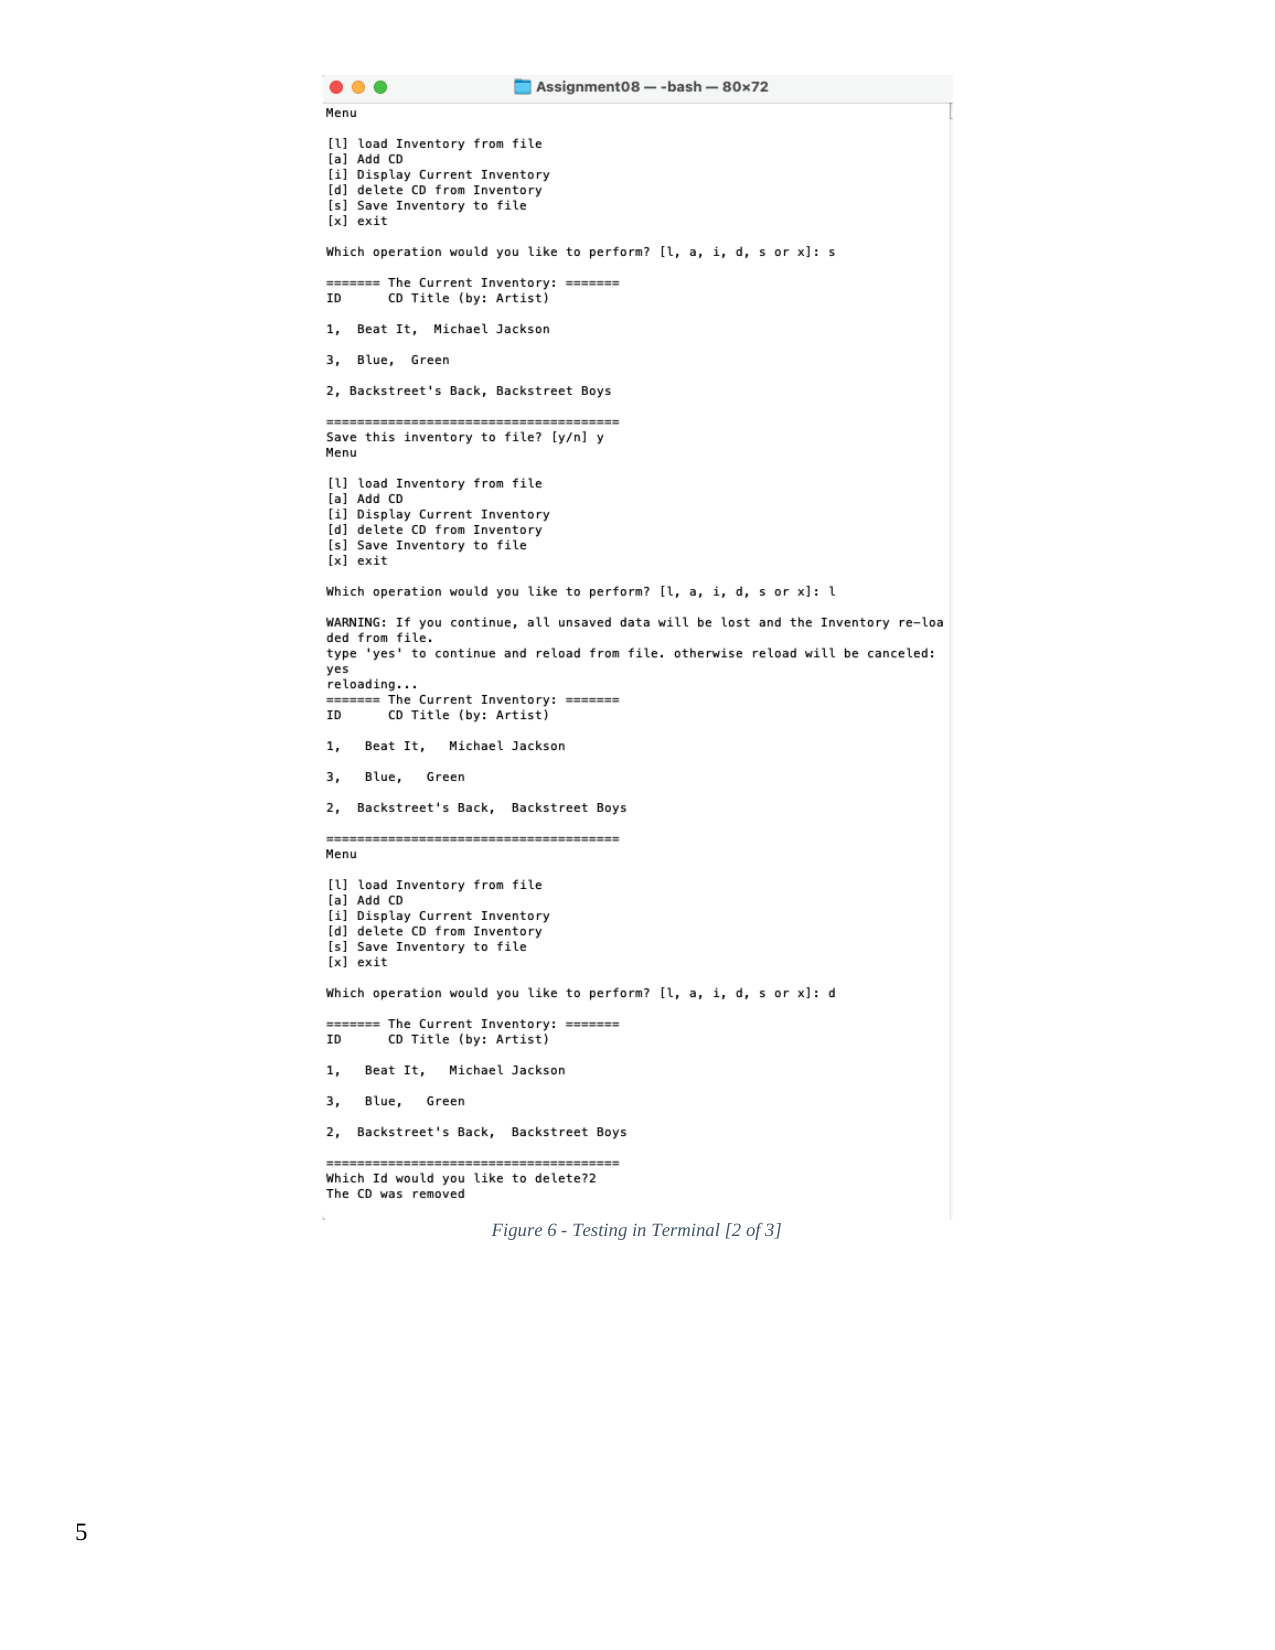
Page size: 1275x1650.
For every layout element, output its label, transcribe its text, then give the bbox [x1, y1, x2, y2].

picture [322, 75, 953, 1220]
